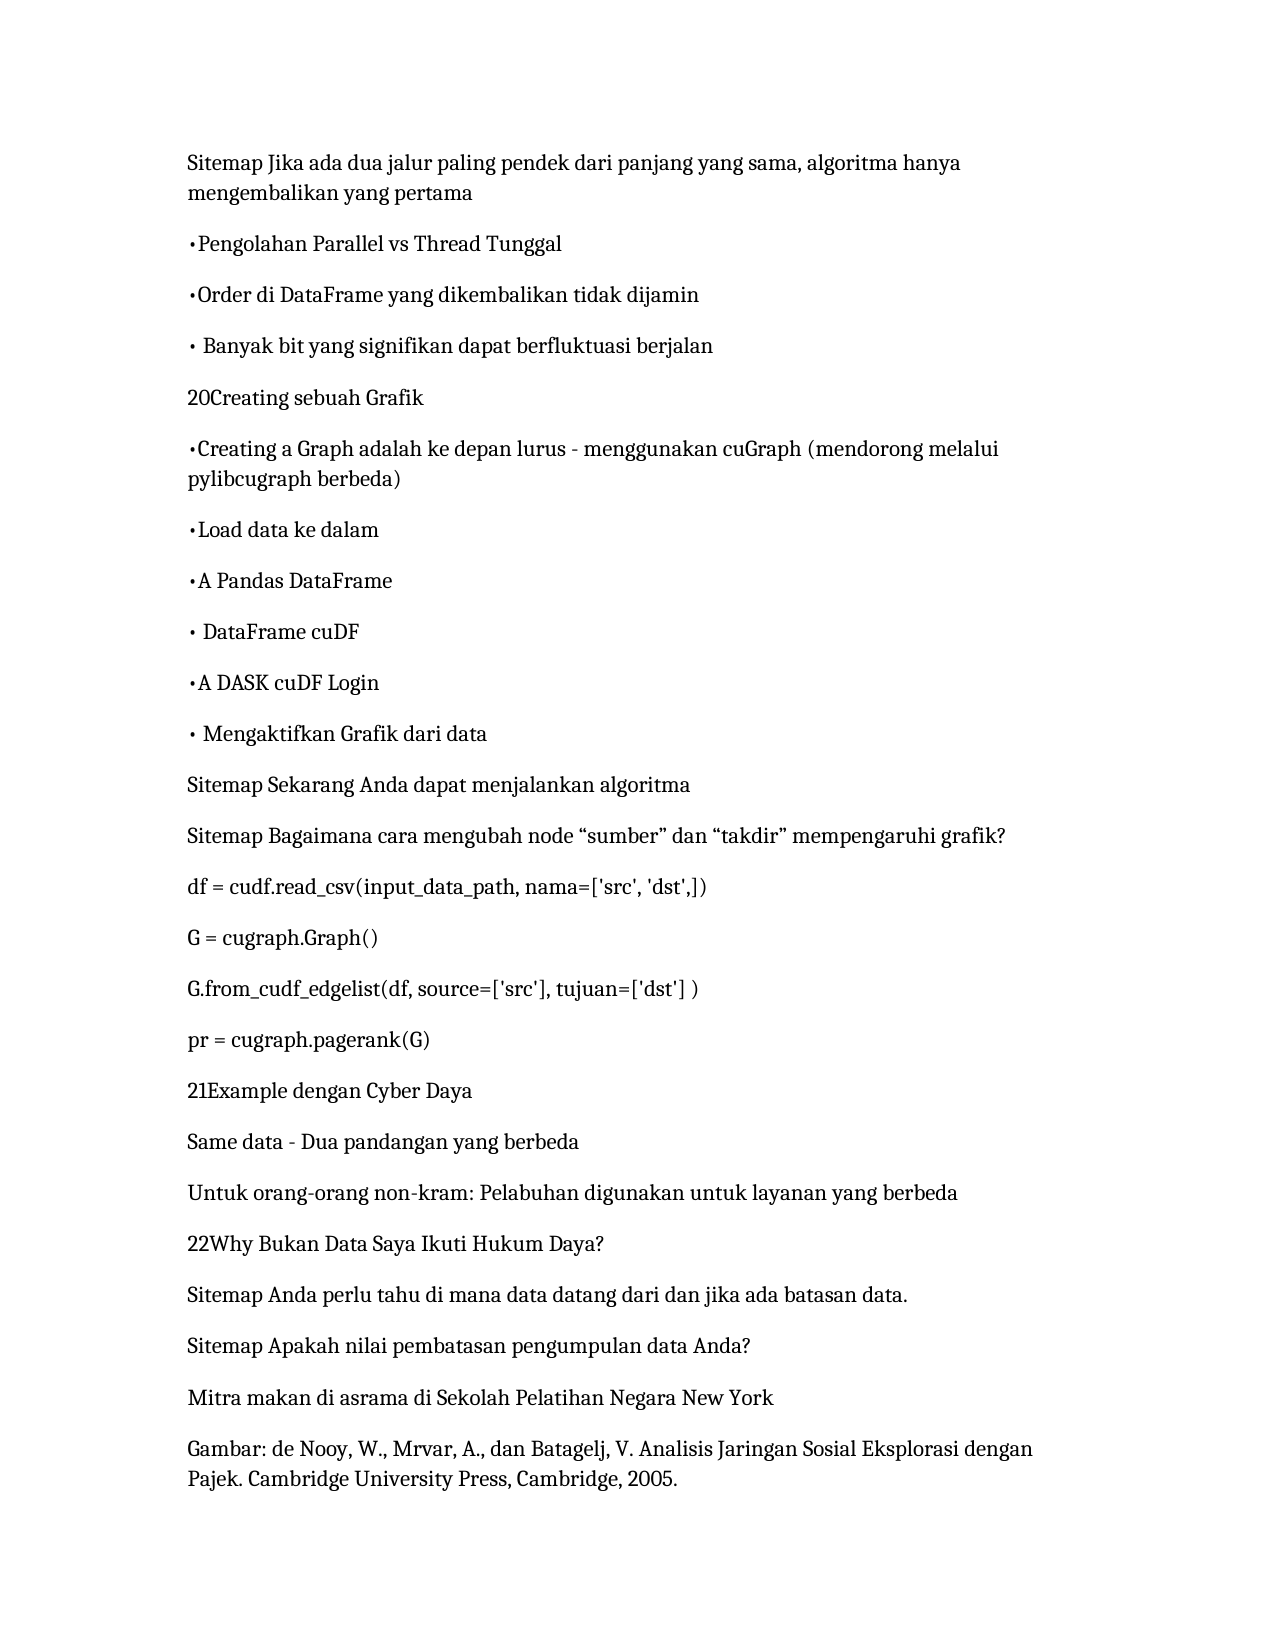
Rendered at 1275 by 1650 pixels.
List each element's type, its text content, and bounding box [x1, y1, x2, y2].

text •A DASK cuDF Login [187, 670, 1087, 696]
text Same data - Dua pandangan yang berbeda [187, 1129, 1087, 1156]
text Gambar: de Nooy, W., Mrvar, A., dan Batagelj, V. Analisis Jaringan Sosial Eksplorasi dengan Pajek. Cambridge University Press, Cambridge, 2005. [187, 1435, 1087, 1492]
text Sitemap Jika ada dua jalur paling pendek dari panjang yang sama, algoritma hanya mengembalikan yang pertama [187, 150, 1087, 207]
text pr = cugraph.pagerank(G) [187, 1027, 1087, 1053]
text Sitemap Sekarang Anda dapat menjalankan algoritma [187, 772, 1087, 798]
text Sitemap Anda perlu tahu di mana data datang dari dan jika ada batasan data. [187, 1282, 1087, 1309]
text Sitemap Bagaimana cara mengubah node “sumber” dan “takdir” mempengaruhi grafik? [187, 823, 1087, 849]
text 22Why Bukan Data Saya Ikuti Hukum Daya? [187, 1231, 1087, 1258]
text 21Example dengan Cyber Daya [187, 1078, 1087, 1104]
text •Order di DataFrame yang dikembalikan tidak dijamin [187, 282, 1087, 309]
text G = cugraph.Graph() [187, 925, 1087, 951]
text Mitra makan di asrama di Sekolah Pelatihan Negara New York [187, 1384, 1087, 1411]
text Untuk orang-orang non-kram: Pelabuhan digunakan untuk layanan yang berbeda [187, 1180, 1087, 1207]
text Sitemap Apakah nilai pembatasan pengumpulan data Anda? [187, 1333, 1087, 1360]
text • Banyak bit yang signifikan dapat berfluktuasi berjalan [187, 333, 1087, 360]
text •Creating a Graph adalah ke depan lurus - menggunakan cuGraph (mendorong melalui pylibcugraph berbeda) [187, 435, 1087, 492]
text 20Creating sebuah Grafik [187, 384, 1087, 411]
text •Pengolahan Parallel vs Thread Tunggal [187, 231, 1087, 258]
text •Load data ke dalam [187, 517, 1087, 543]
text •A Pandas DataFrame [187, 568, 1087, 594]
text • DataFrame cuDF [187, 619, 1087, 645]
text G.from_cudf_edgelist(df, source=['src'], tujuan=['dst'] ) [187, 976, 1087, 1002]
text • Mengaktifkan Grafik dari data [187, 721, 1087, 747]
text df = cudf.read_csv(input_data_path, nama=['src', 'dst',]) [187, 874, 1087, 900]
